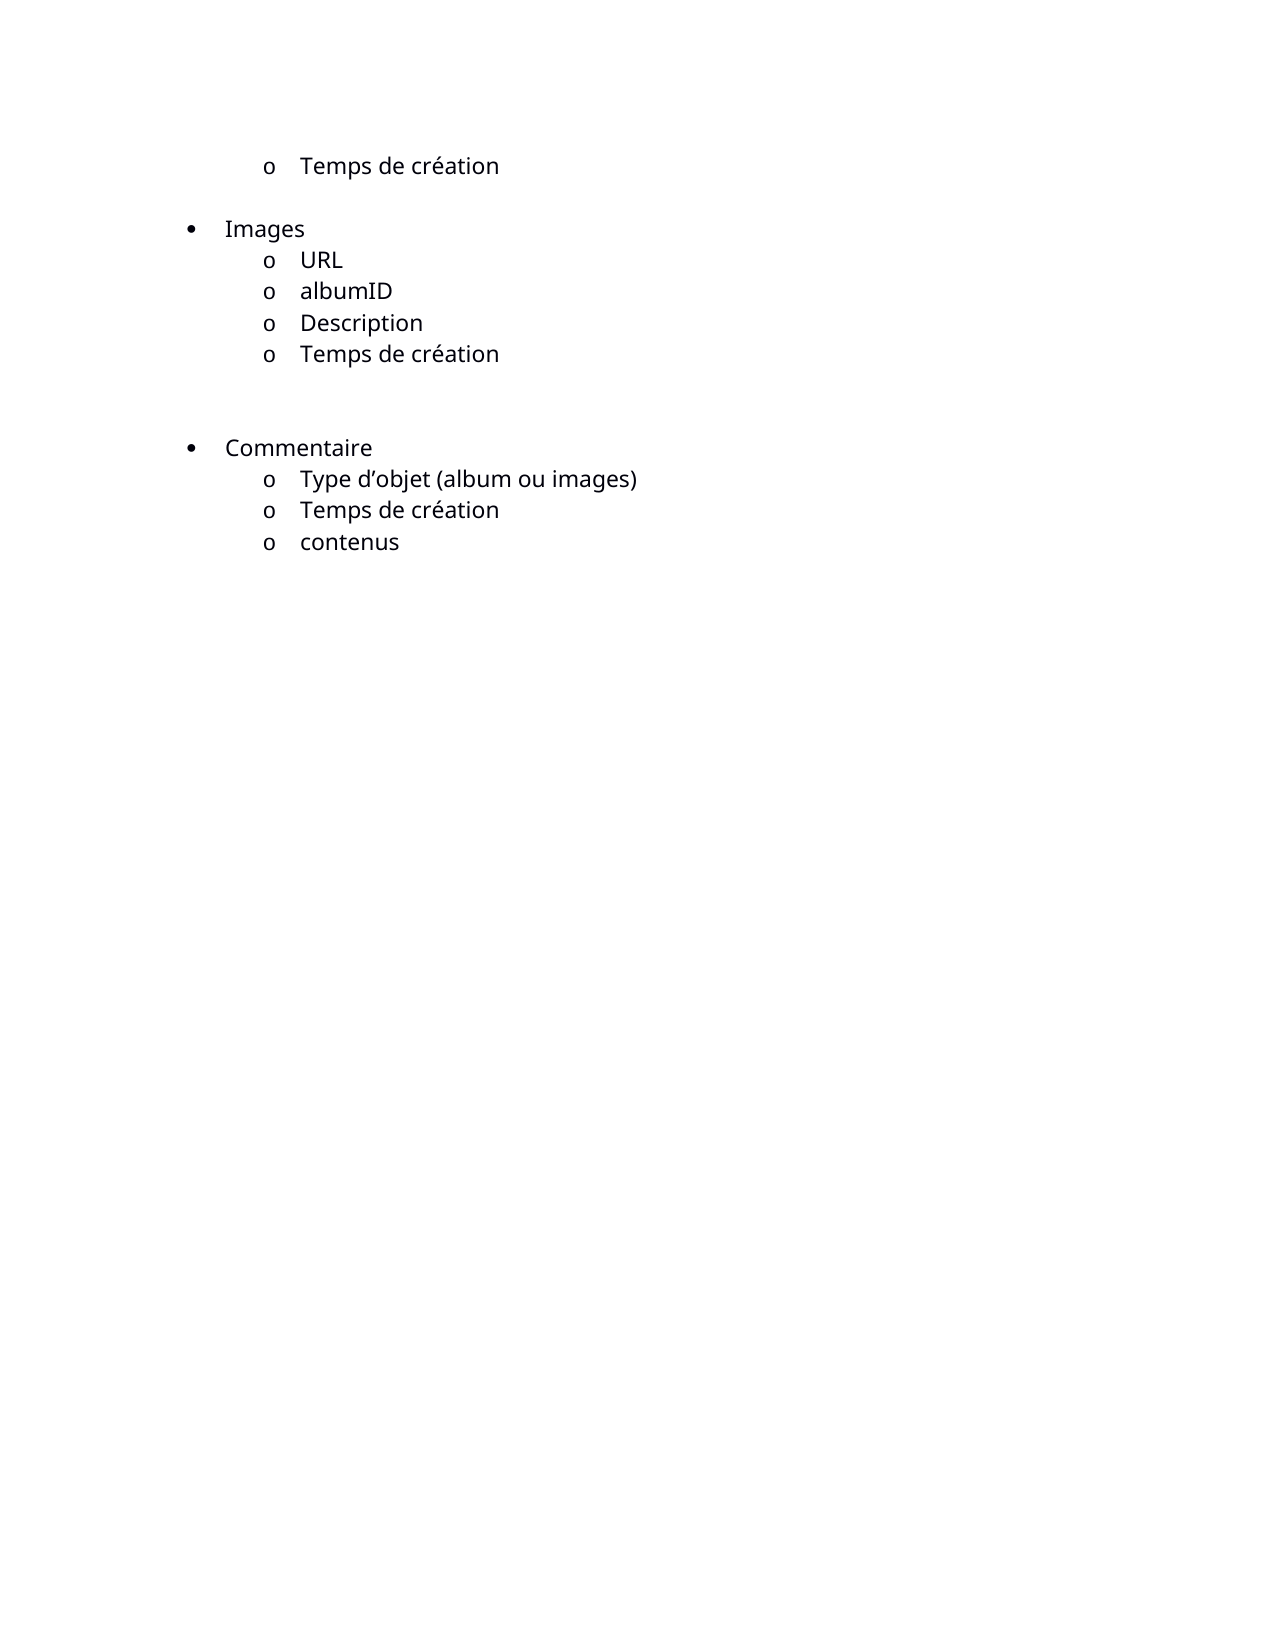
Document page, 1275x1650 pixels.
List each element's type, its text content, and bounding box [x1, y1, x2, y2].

list Type d’objet (album ou images) [262, 463, 1125, 494]
list Temps de création [262, 150, 1125, 181]
list Images [187, 213, 1125, 244]
list Description [262, 307, 1125, 338]
list contenus [262, 526, 1125, 557]
list URL [262, 244, 1125, 275]
list Temps de création [262, 338, 1125, 369]
list Temps de création [262, 494, 1125, 526]
list albumID [262, 275, 1125, 307]
list Commentaire [187, 432, 1125, 463]
